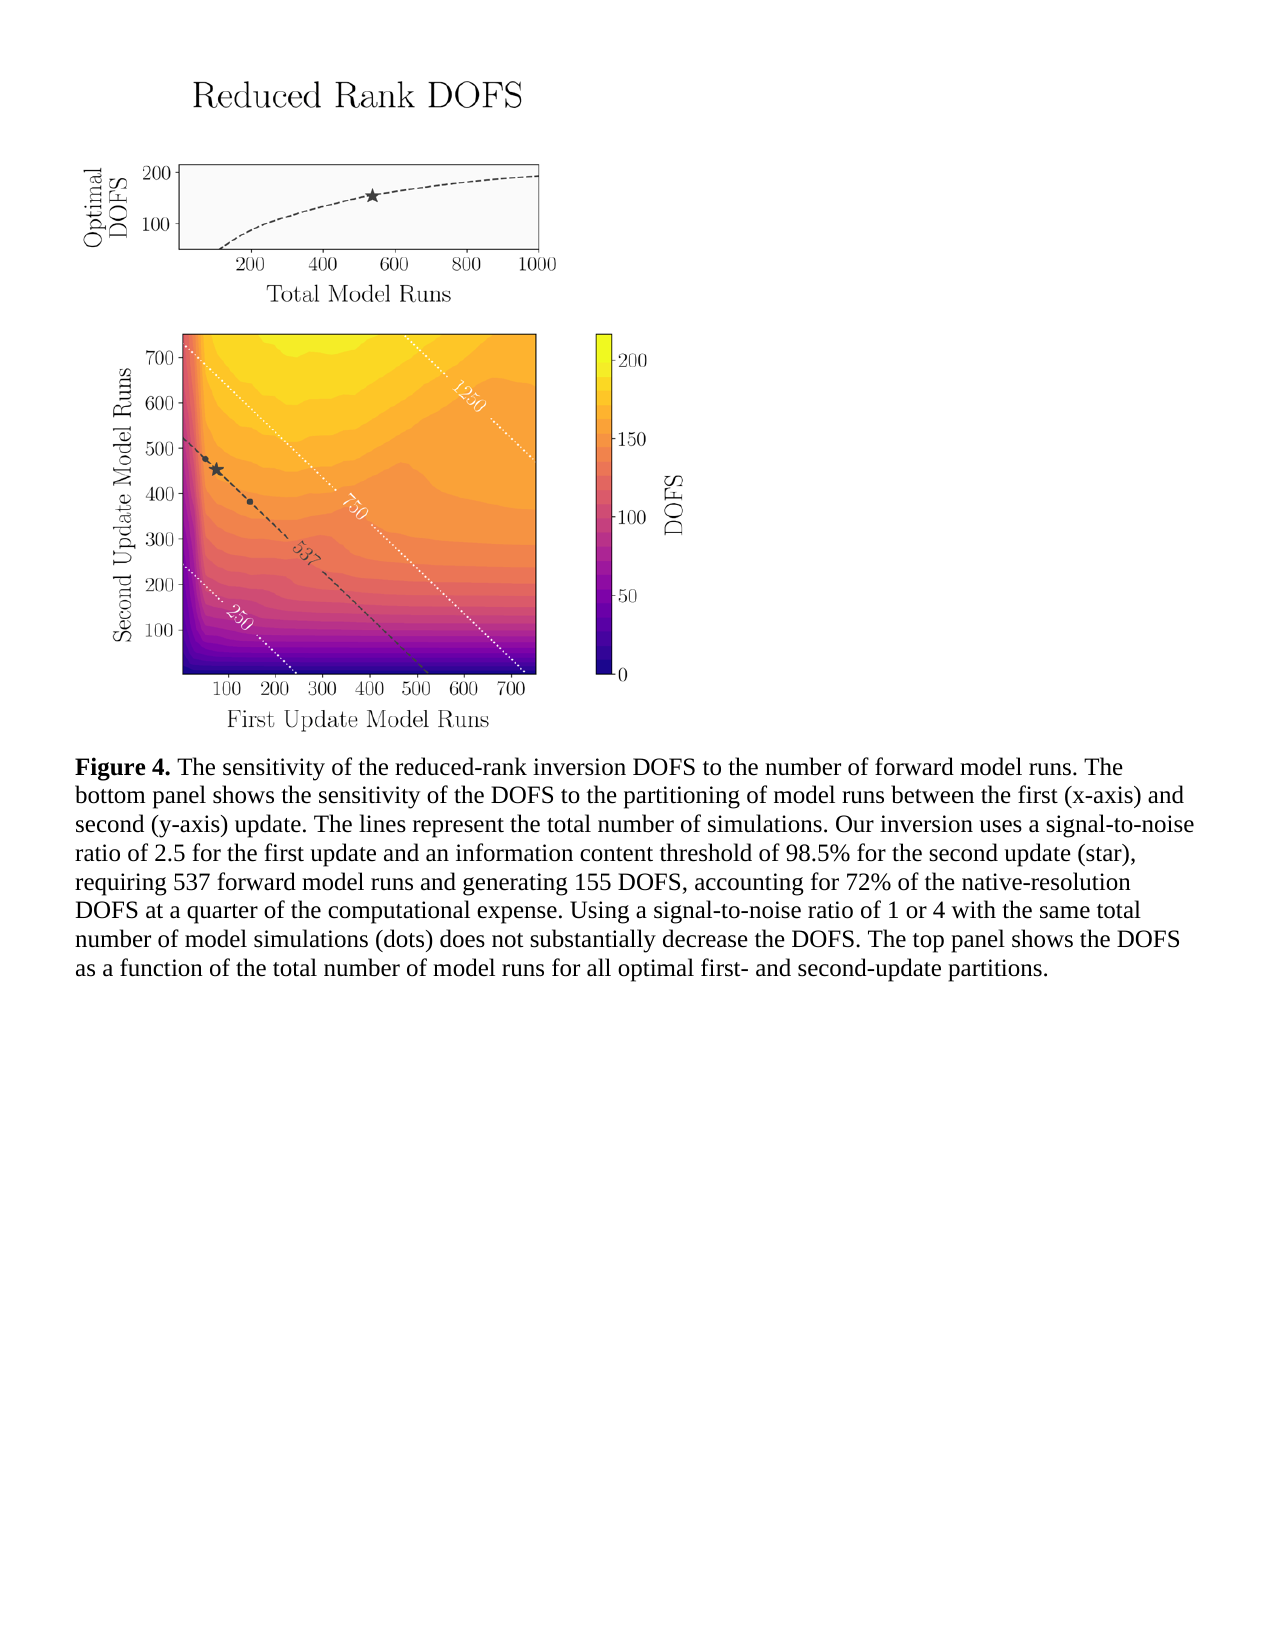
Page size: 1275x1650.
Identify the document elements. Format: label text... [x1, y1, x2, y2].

picture [75, 75, 712, 752]
text Figure 4. The sensitivity of the reduced-rank inversion DOFS to the number of forward model runs. The bottom panel shows the sensitivity of the DOFS to the partitioning of model runs between the first (x-axis) and second (y-axis) update. The lines represent the total number of simulations. Our inversion uses a signal-to-noise ratio of 2.5 for the first update and an information content threshold of 98.5% for the second update (star), requiring 537 forward model runs and generating 155 DOFS, accounting for 72% of the native-resolution DOFS at a quarter of the computational expense. Using a signal-to-noise ratio of 1 or 4 with the same total number of model simulations (dots) does not substantially decrease the DOFS. The top panel shows the DOFS as a function of the total number of model runs for all optimal first- and second-update partitions. [75, 752, 1200, 982]
